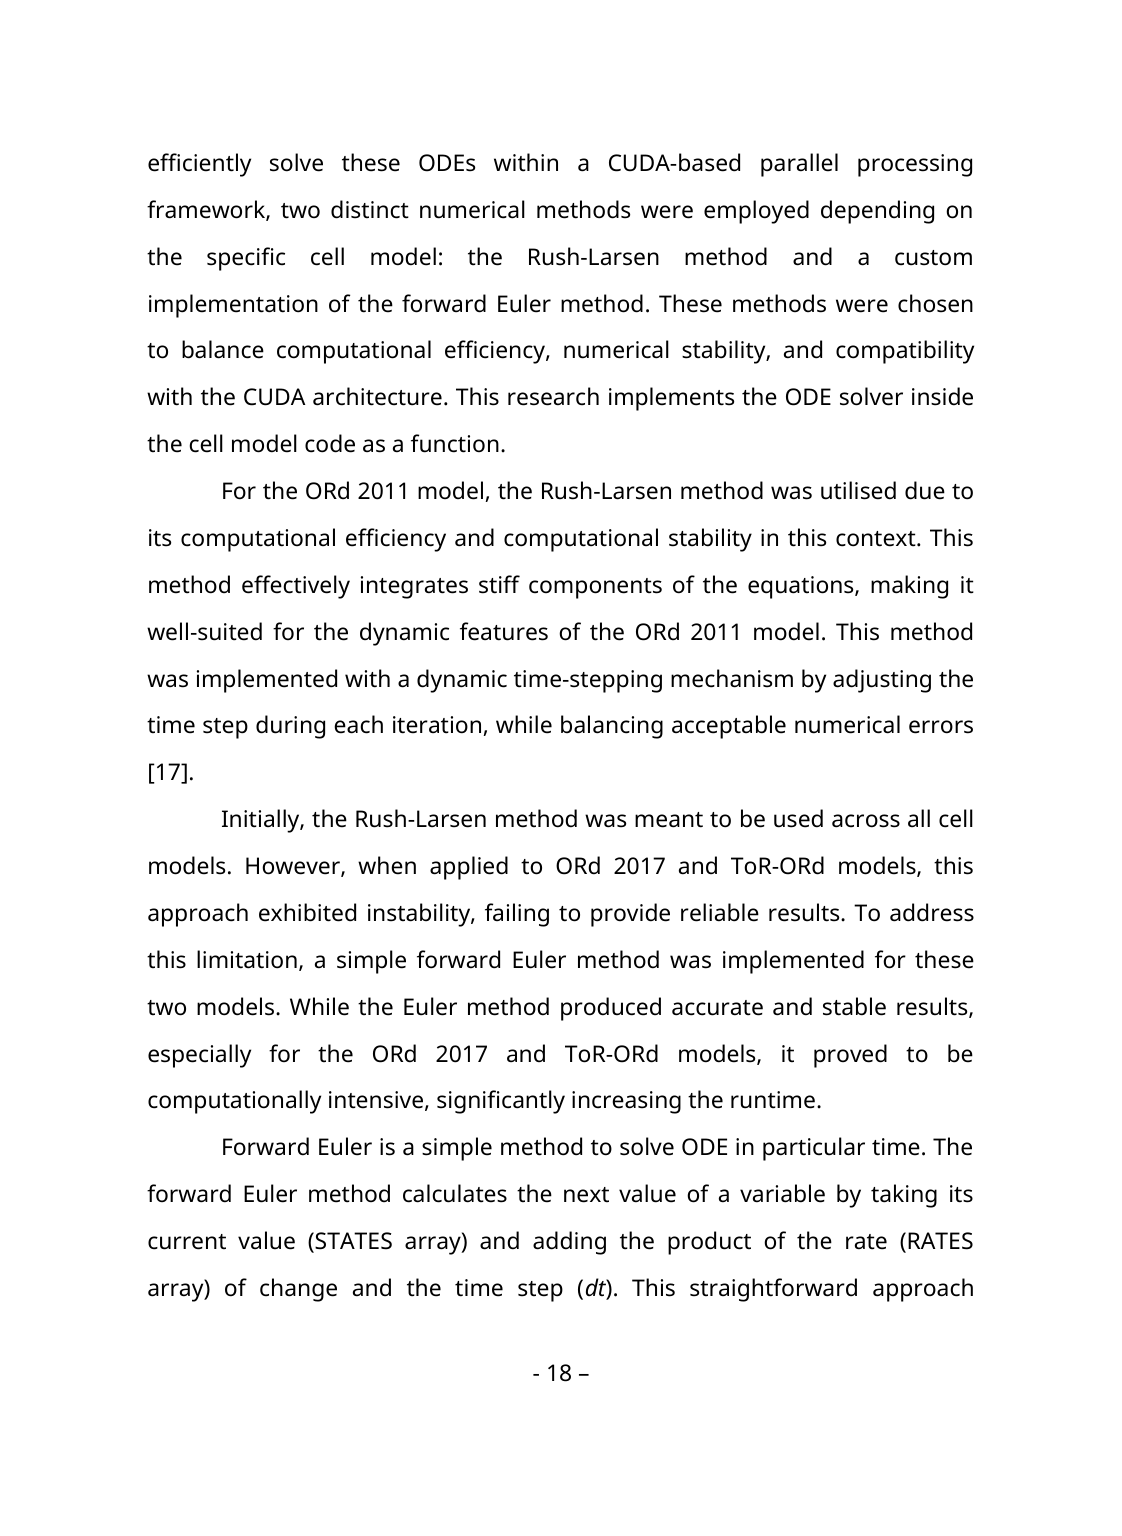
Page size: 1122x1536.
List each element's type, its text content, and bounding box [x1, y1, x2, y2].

text Initially, the Rush-Larsen method was meant to be used across all cell models. However, when applied to ORd 2017 and ToR-ORd models, this approach exhibited instability, failing to provide reliable results. To address this limitation, a simple forward Euler method was implemented for these two models. While the Euler method produced accurate and stable results, especially for the ORd 2017 and ToR-ORd models, it proved to be computationally intensive, significantly increasing the runtime. [147, 803, 975, 1116]
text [147, 147, 975, 459]
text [147, 1131, 975, 1303]
text For the ORd 2011 model, the Rush-Larsen method was utilised due to its computational efficiency and computational stability in this context. This method effectively integrates stiff components of the equations, making it well-suited for the dynamic features of the ORd 2011 model. This method was implemented with a dynamic time-stepping mechanism by adjusting the time step during each iteration, while balancing acceptable numerical errors [17]. [147, 475, 975, 788]
